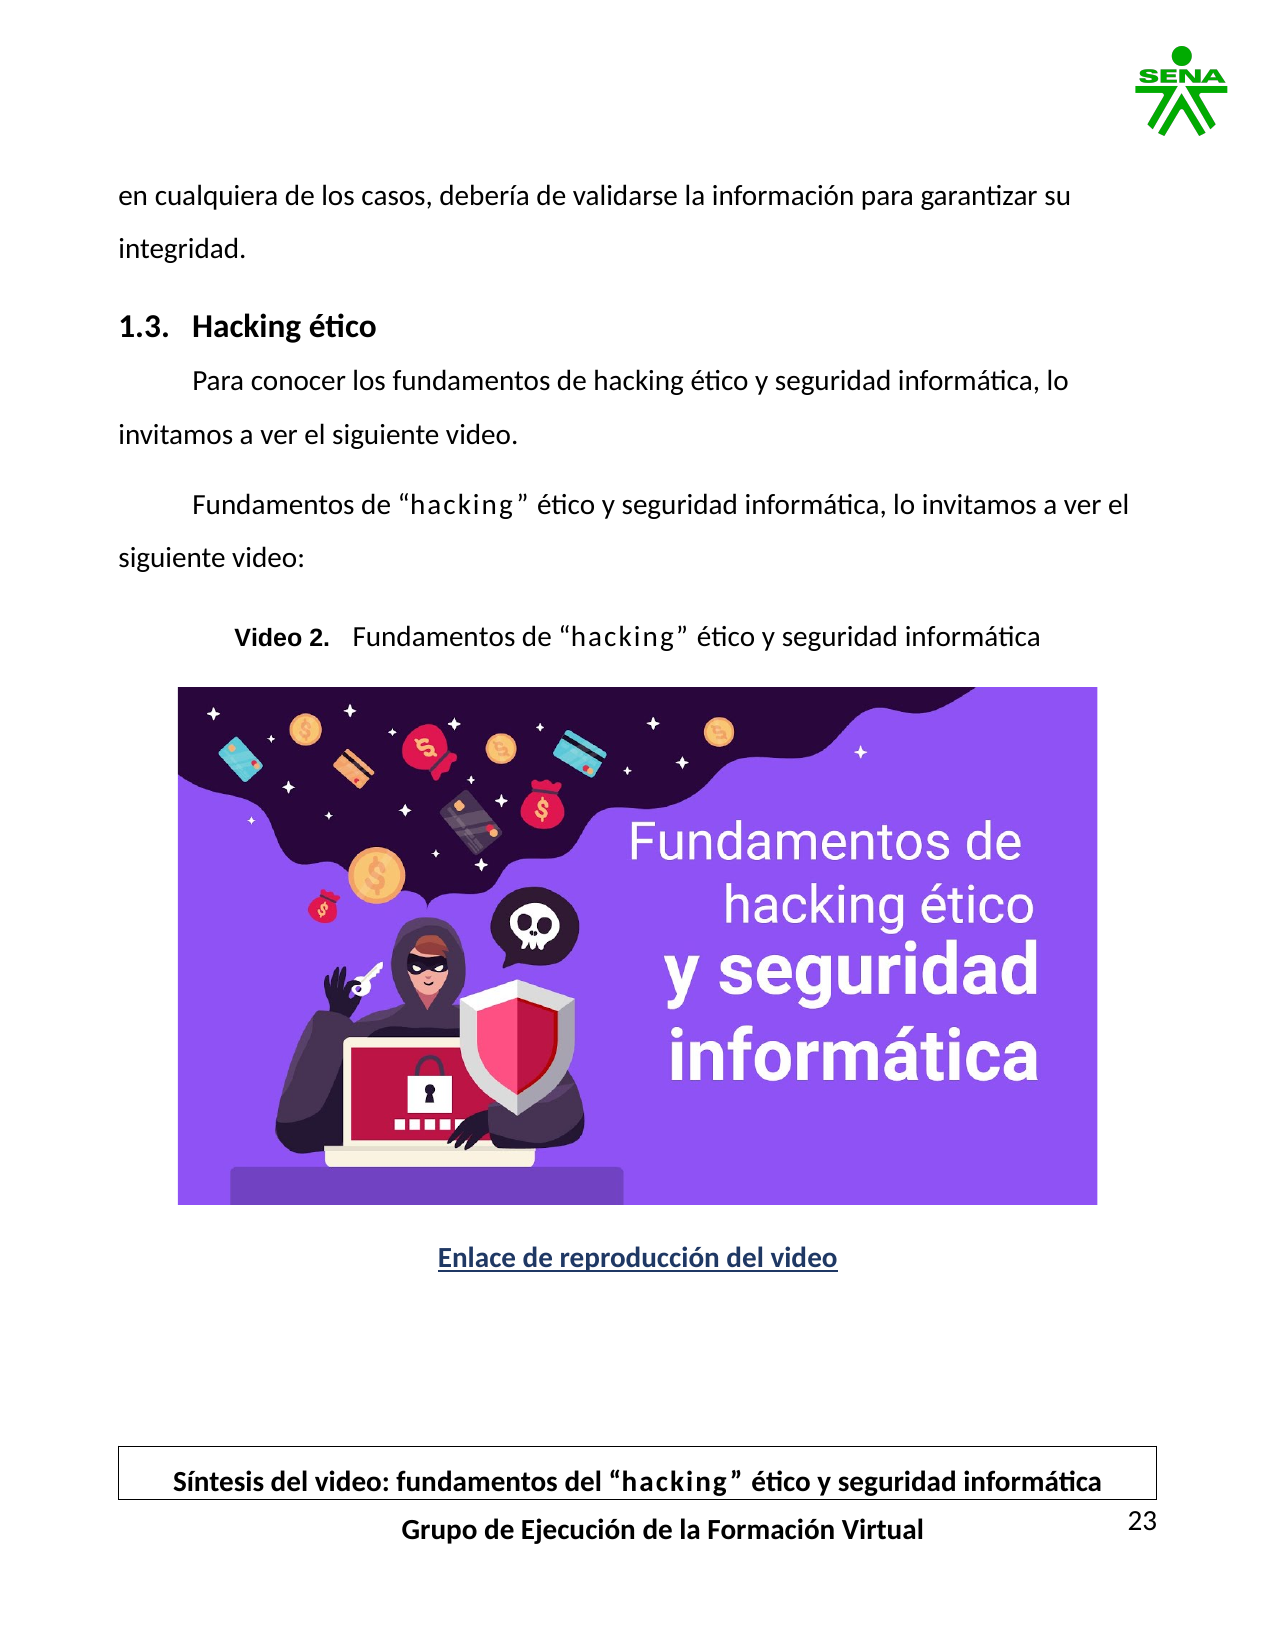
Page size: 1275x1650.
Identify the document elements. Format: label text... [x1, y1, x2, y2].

picture [1135, 46, 1228, 136]
table_header Síntesis del video: fundamentos del “hacking” ético y seguridad informática [119, 1447, 1156, 1499]
subtitle Hacking ético [118, 305, 1157, 346]
text Enlace de reproducción del video [118, 1239, 1157, 1275]
picture [177, 687, 1098, 1205]
text Fundamentos de “hacking” ético y seguridad informática, lo invitamos a ver el siguiente video: [118, 486, 1157, 575]
text Fundamentos de “hacking” ético y seguridad informática [118, 618, 1157, 653]
text Para conocer los fundamentos de hacking ético y seguridad informática, lo invitamos a ver el siguiente video. [118, 362, 1157, 451]
